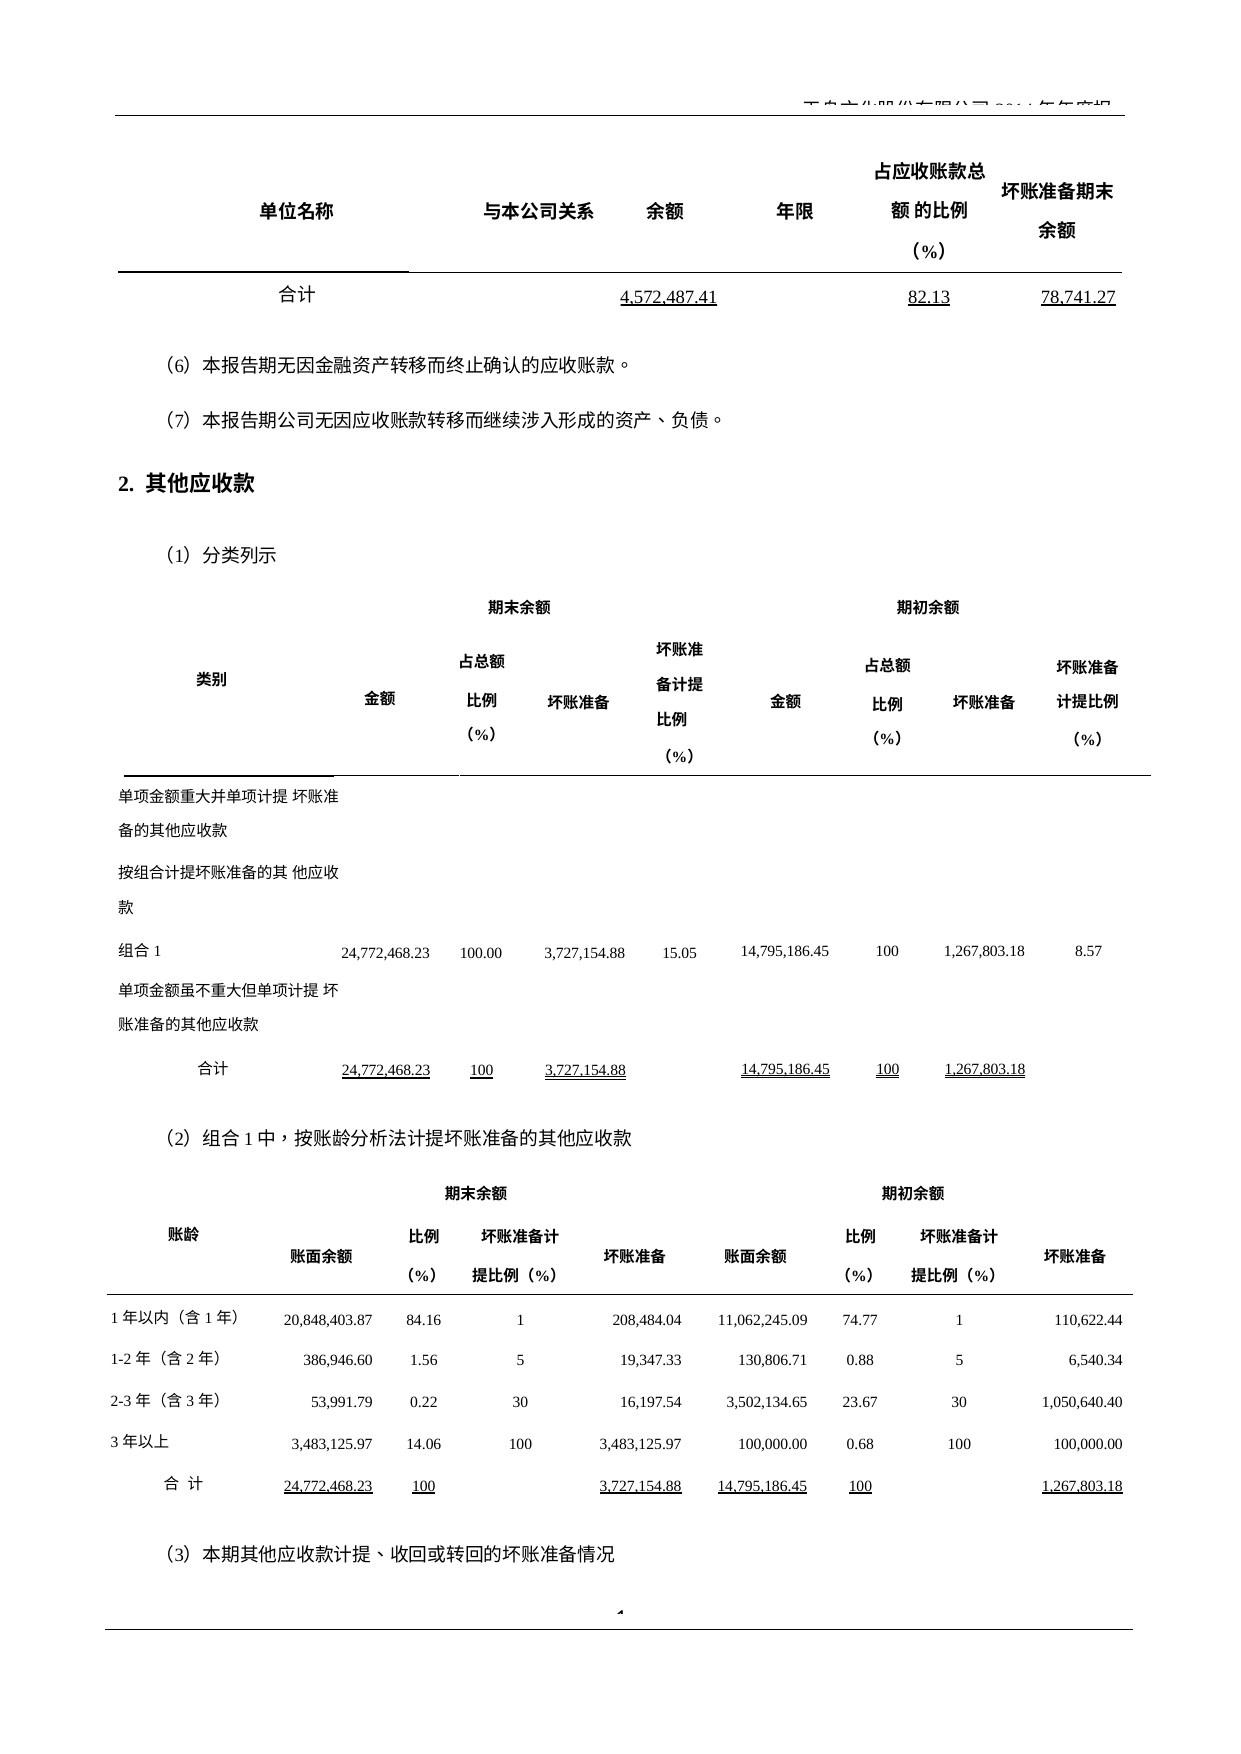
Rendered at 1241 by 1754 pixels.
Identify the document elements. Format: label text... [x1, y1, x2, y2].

text 单项金额虽不重大但单项计提 坏账准备的其他应收款 [118, 979, 348, 1035]
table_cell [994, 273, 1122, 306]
text （%） [94, 724, 504, 745]
text （%） [1064, 728, 1122, 750]
text （3）本期其他应收款计提、收回或转回的坏账准备情况 [156, 1542, 1144, 1567]
text 坏账准备 [547, 691, 612, 713]
text 占总额 [707, 654, 910, 676]
text （2）组合1中，按账龄分析法计提坏账准备的其他应收款 [156, 1126, 1144, 1151]
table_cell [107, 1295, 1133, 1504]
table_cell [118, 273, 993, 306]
text 坏账准 备计提 比例 [656, 639, 703, 729]
text 组合 1 24,772,468.23 100.00 3,727,154.88 15.05 14,795,186.45 100 1,267,803.18 8.57 [118, 940, 1144, 963]
text 类别 [196, 671, 504, 689]
text 期末余额 期初余额 [488, 597, 1144, 618]
subtitle 2. 其他应收款 [118, 468, 1144, 498]
text 合计 24,772,468.23 100 3,727,154.88 14,795,186.45 100 1,267,803.18 [94, 1058, 1128, 1080]
text 占总额 [94, 653, 504, 671]
text 坏账准备 计提比例 [1056, 657, 1122, 712]
text 期末余额 期初余额 [444, 1183, 1144, 1204]
text （1）分类列示 [156, 542, 1144, 568]
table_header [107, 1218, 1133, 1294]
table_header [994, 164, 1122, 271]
text 坏账准备 [953, 691, 1017, 713]
text 单项金额重大并单项计提 坏账准备的其他应收款 [118, 785, 348, 841]
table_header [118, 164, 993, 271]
text 按组合计提坏账准备的其 他应收款 [118, 862, 348, 918]
text 金额 比例 [707, 691, 902, 715]
text （6）本报告期无因金融资产转移而终止确认的应收账款。 [156, 353, 1144, 378]
text 金额 比例 [94, 689, 497, 711]
text （%） [707, 728, 910, 749]
text （7）本报告期公司无因应收账款转移而继续涉入形成的资产、负债。 [156, 408, 1144, 433]
text （%） [656, 746, 703, 767]
